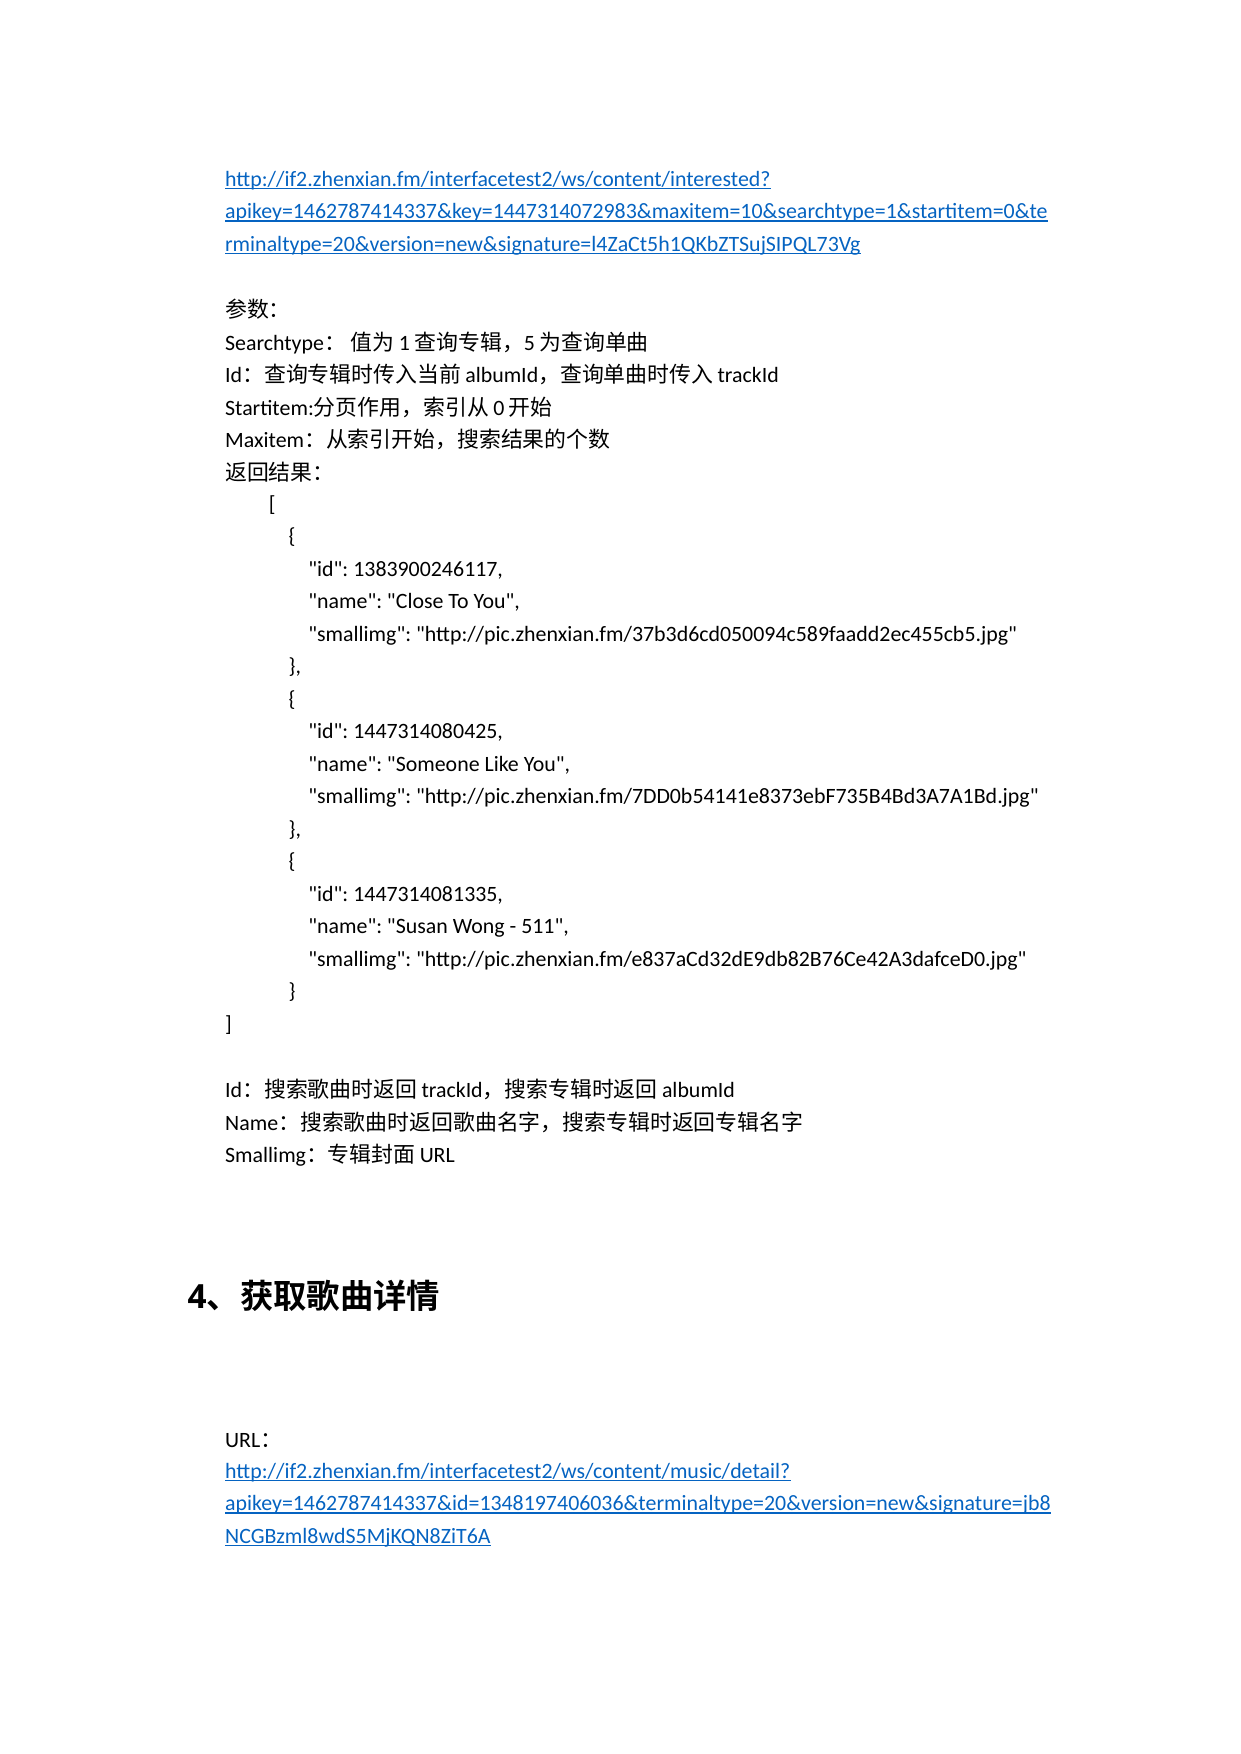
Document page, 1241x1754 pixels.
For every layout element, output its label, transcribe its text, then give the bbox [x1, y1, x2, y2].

text "id": 1447314081335, [225, 877, 1053, 909]
text URL： [225, 1421, 1053, 1454]
text "smallimg": "http://pic.zhenxian.fm/e837aCd32dE9db82B76Ce42A3dafceD0.jpg" [225, 942, 1053, 974]
subtitle 4、获取歌曲详情 [187, 1262, 1053, 1327]
text Id：查询专辑时传入当前albumId，查询单曲时传入trackId [225, 357, 1053, 389]
text http://if2.zhenxian.fm/interfacetest2/ws/content/music/detail?apikey=1462787414337&id=1348197406036&terminaltype=20&version=new&signature=jb8NCGBzml8wdS5MjKQN8ZiT6A [225, 1454, 1053, 1551]
text Searchtype： 值为1查询专辑，5为查询单曲 [225, 324, 1053, 357]
text "name": "Close To You", [225, 584, 1053, 617]
text "id": 1447314080425, [225, 714, 1053, 747]
text }, [225, 812, 1053, 844]
text ] [225, 1007, 1053, 1039]
text 参数： [225, 292, 1053, 324]
text "name": "Susan Wong - 511", [225, 909, 1053, 942]
text { [225, 682, 1053, 714]
text Smallimg：专辑封面URL [225, 1137, 1053, 1169]
text Name：搜索歌曲时返回歌曲名字，搜索专辑时返回专辑名字 [225, 1104, 1053, 1137]
text } [225, 974, 1053, 1007]
text "id": 1383900246117, [225, 552, 1053, 584]
text "smallimg": "http://pic.zhenxian.fm/7DD0b54141e8373ebF735B4Bd3A7A1Bd.jpg" [225, 779, 1053, 812]
text Maxitem：从索引开始，搜索结果的个数 [225, 422, 1053, 454]
text 返回结果： [225, 454, 1053, 487]
text }, [225, 649, 1053, 682]
text Id：搜索歌曲时返回trackId，搜索专辑时返回albumId [225, 1072, 1053, 1104]
text { [225, 519, 1053, 552]
text { [225, 844, 1053, 877]
text "name": "Someone Like You", [225, 747, 1053, 779]
text [ [225, 487, 1053, 519]
text http://if2.zhenxian.fm/interfacetest2/ws/content/interested?apikey=1462787414337&key=1447314072983&maxitem=10&searchtype=1&startitem=0&terminaltype=20&version=new&signature=l4ZaCt5h1QKbZTSujSIPQL73Vg [225, 162, 1053, 259]
text Startitem:分页作用，索引从0开始 [225, 389, 1053, 422]
text "smallimg": "http://pic.zhenxian.fm/37b3d6cd050094c589faadd2ec455cb5.jpg" [225, 617, 1053, 649]
